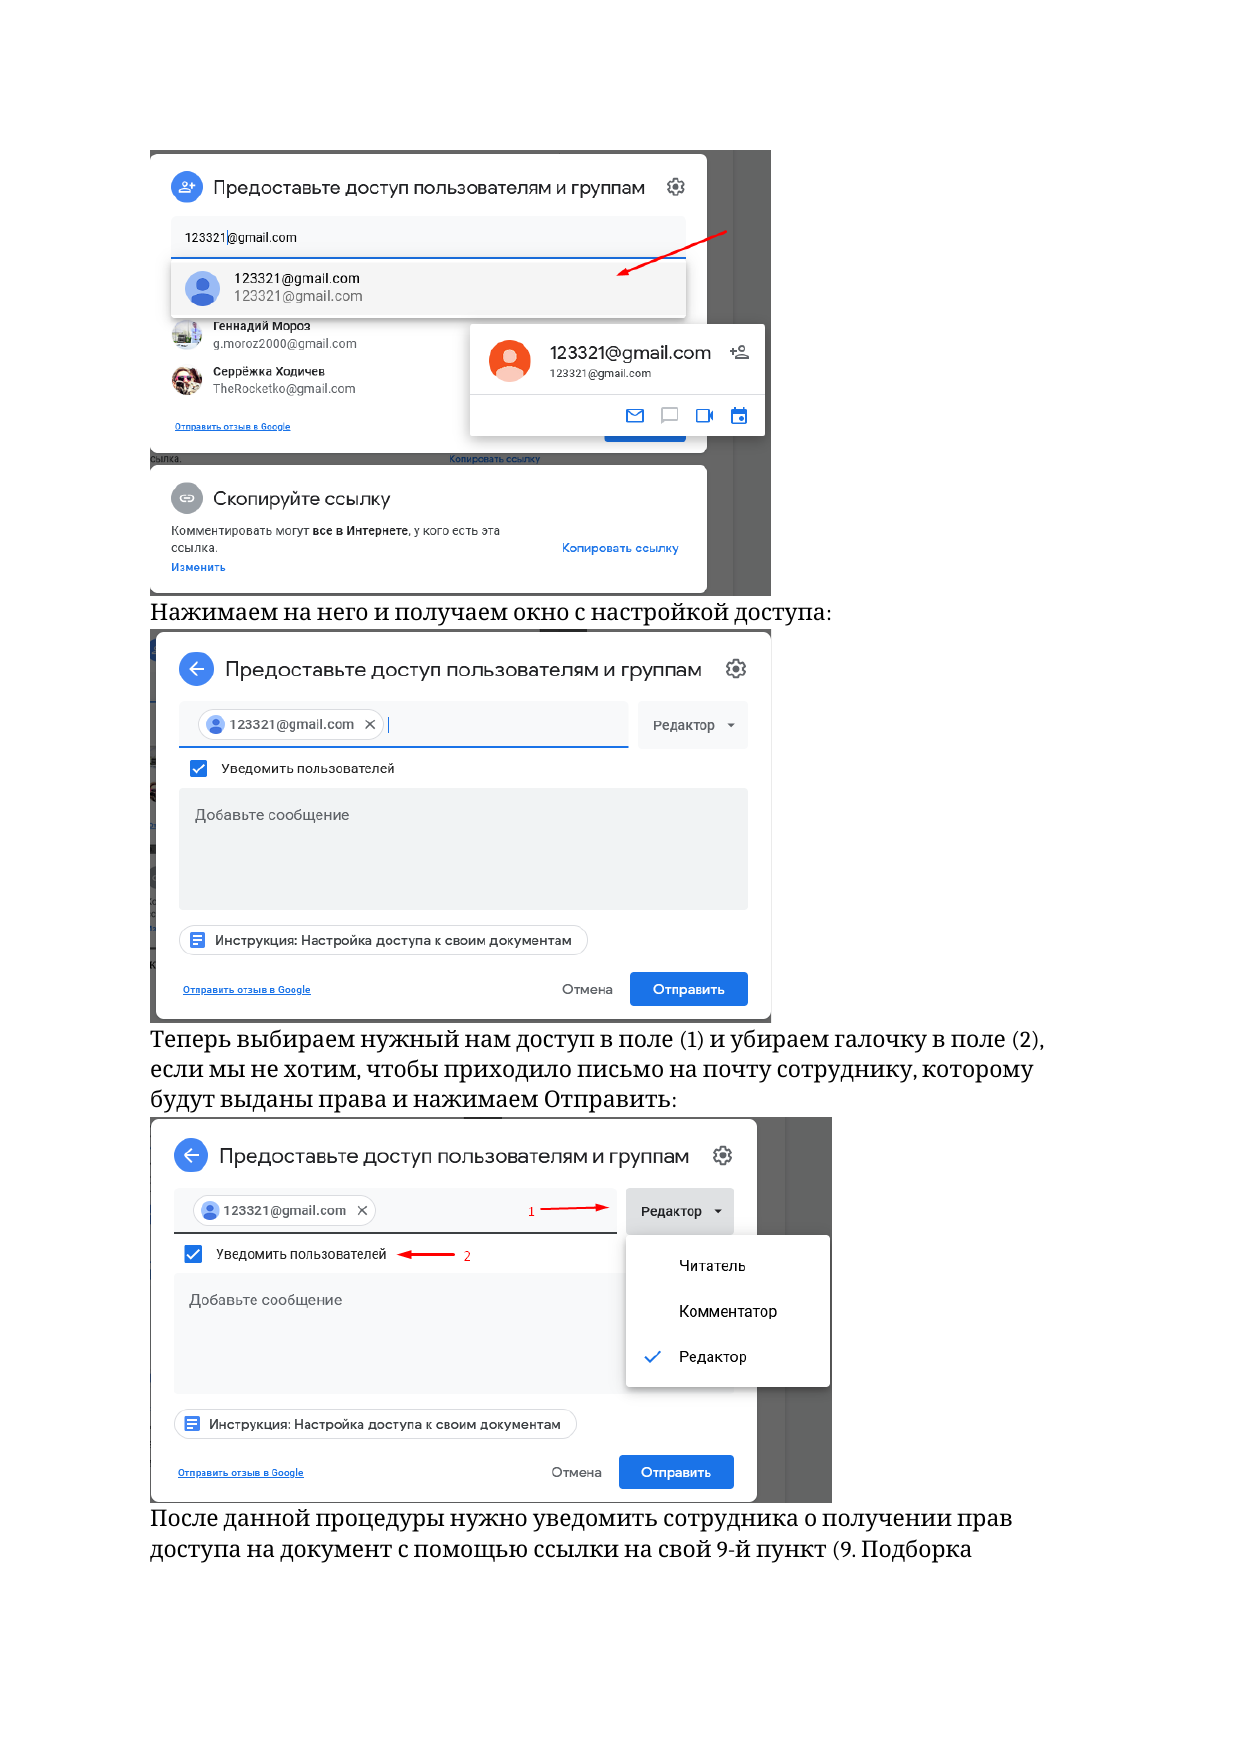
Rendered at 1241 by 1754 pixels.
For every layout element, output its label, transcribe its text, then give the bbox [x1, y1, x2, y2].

text Теперь выбираем нужный нам доступ в поле (1) и убираем галочку в поле (2), если мы не хотим, чтобы приходило письмо на почту сотруднику, которому будут выданы права и нажимаем Отправить: [150, 1026, 1090, 1113]
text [150, 1506, 1090, 1563]
text Нажимаем на него и получаем окно с настройкой доступа: [150, 599, 1090, 626]
picture [150, 629, 772, 1023]
picture [150, 1117, 832, 1503]
picture [150, 150, 771, 596]
